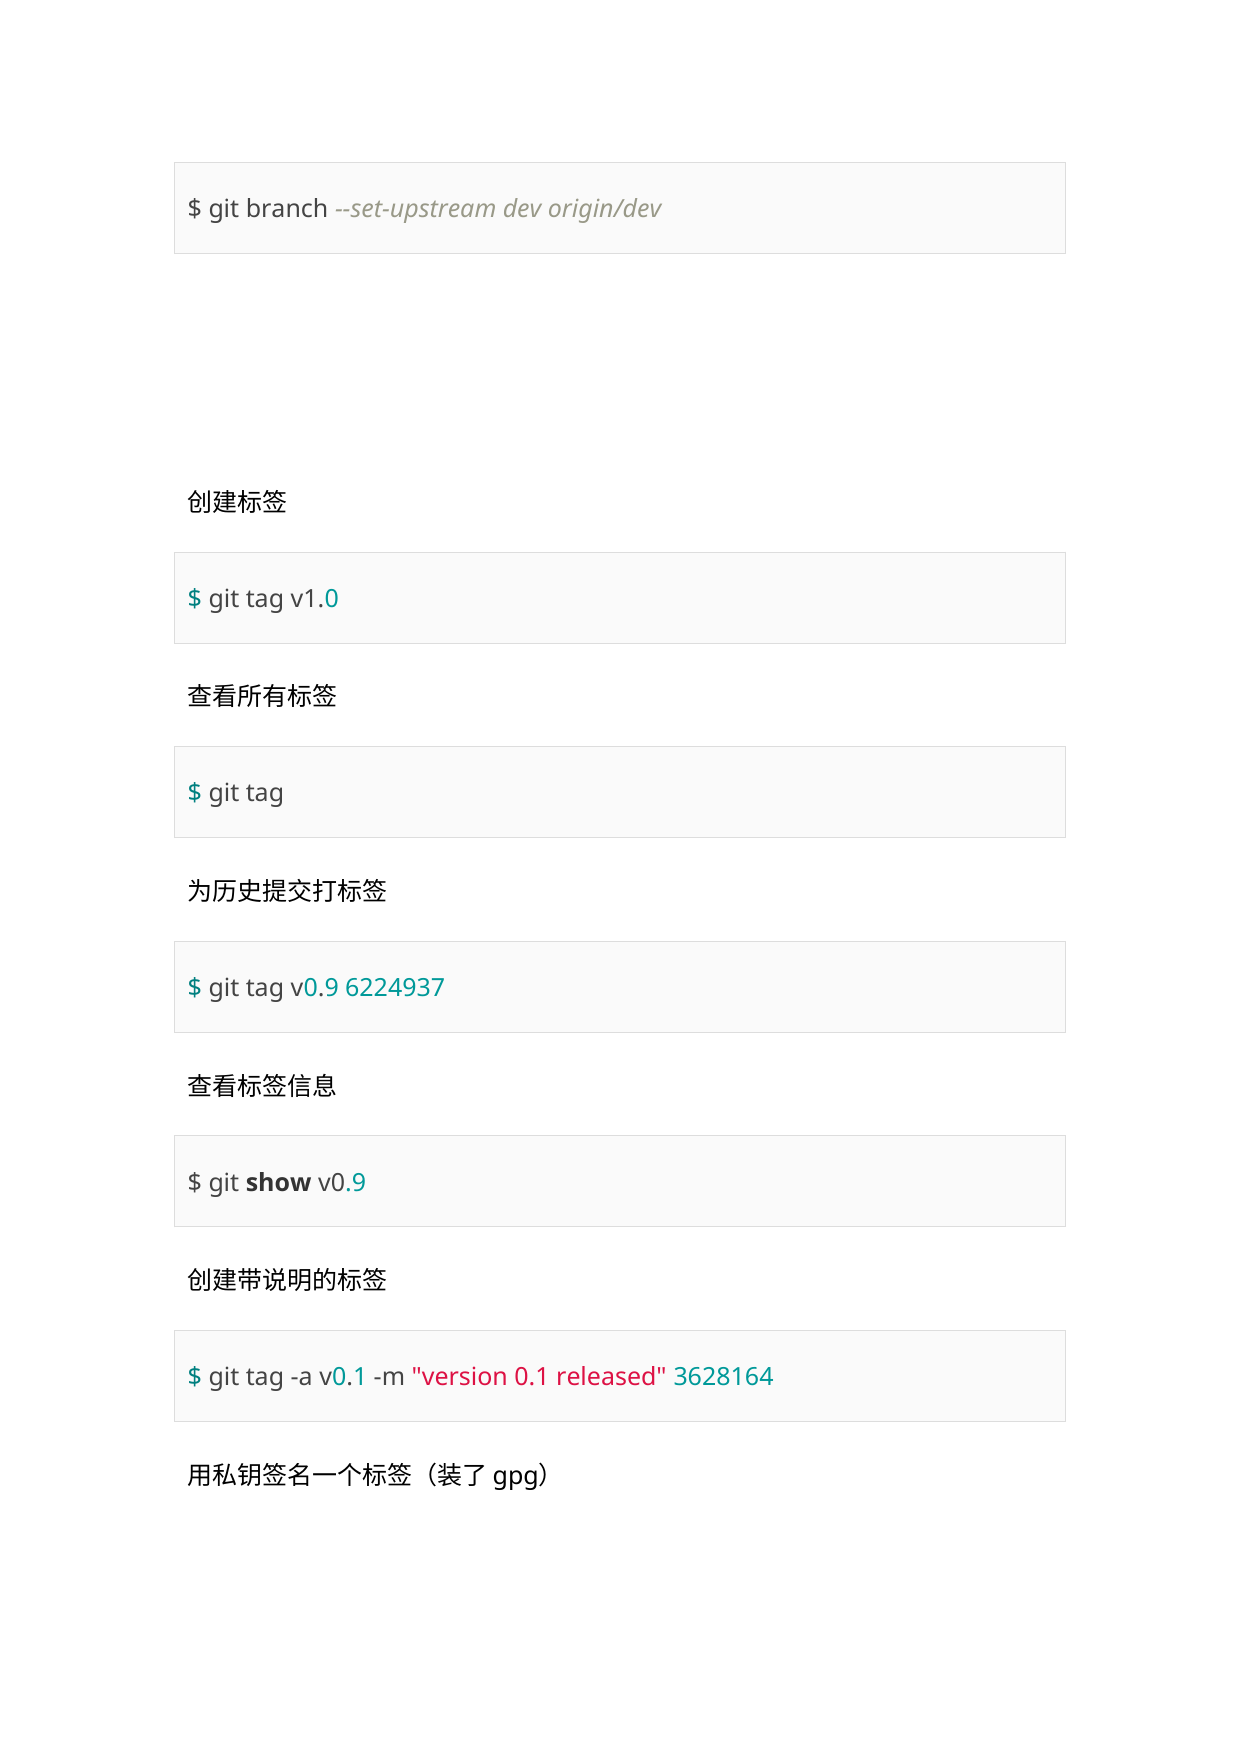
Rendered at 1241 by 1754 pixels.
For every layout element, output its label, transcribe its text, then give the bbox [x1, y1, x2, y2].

text 创建标签 [187, 468, 1053, 533]
text 用私钥签名一个标签（装了gpg） [187, 1441, 1053, 1506]
text $ git branch --set-upstream dev origin/dev [175, 163, 1065, 253]
text $ git tag v1.0 [175, 553, 1065, 643]
text $ git tag v0.9 6224937 [175, 942, 1065, 1032]
text 为历史提交打标签 [187, 857, 1053, 922]
text 创建带说明的标签 [187, 1246, 1053, 1311]
text 查看所有标签 [187, 662, 1053, 727]
text 查看标签信息 [187, 1052, 1053, 1117]
text $ git show v0.9 [175, 1136, 1065, 1226]
text $ git tag [175, 747, 1065, 837]
text $ git tag -a v0.1 -m "version 0.1 released" 3628164 [175, 1331, 1065, 1421]
